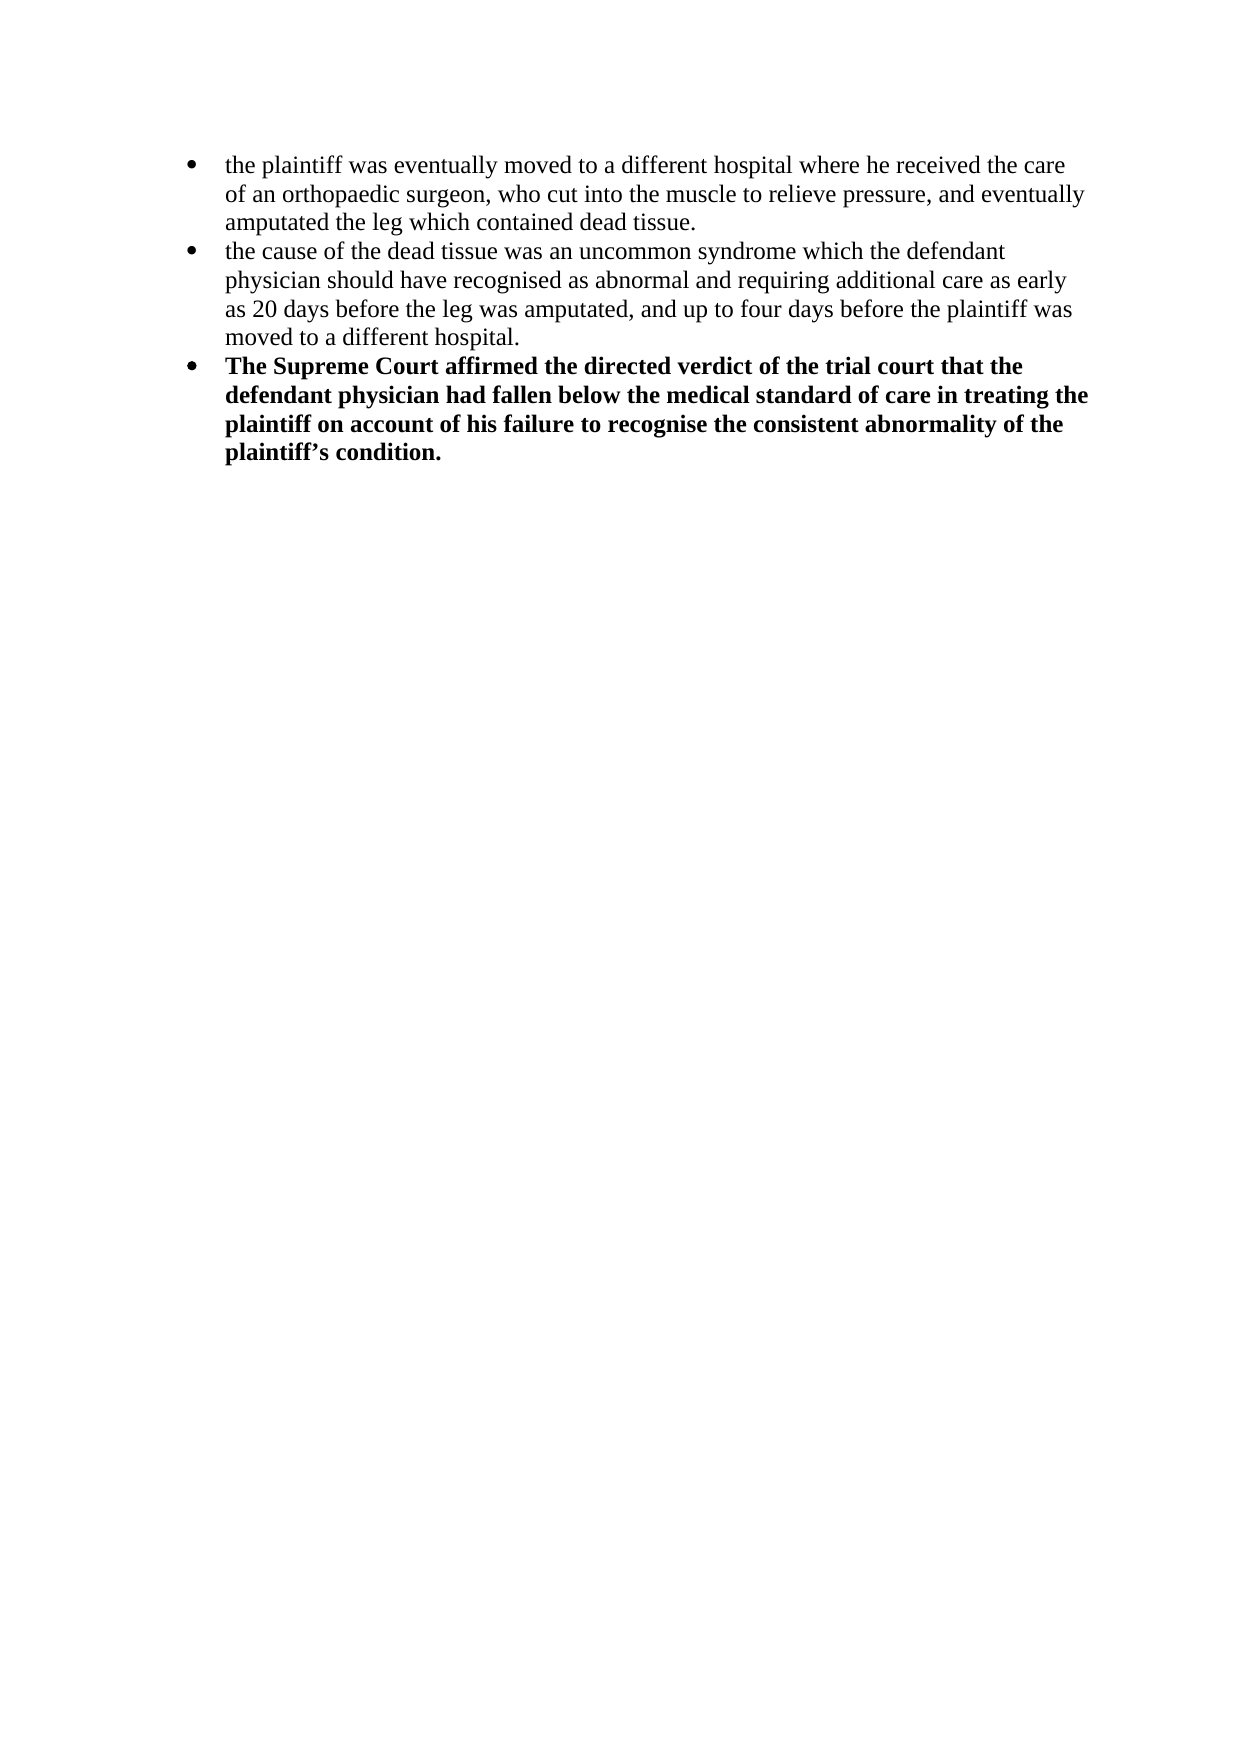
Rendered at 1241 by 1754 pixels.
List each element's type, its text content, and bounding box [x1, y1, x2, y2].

list the cause of the dead tissue was an uncommon syndrome which the defendant physician should have recognised as abnormal and requiring additional care as early as 20 days before the leg was amputated, and up to four days before the plaintiff was moved to a different hospital. [187, 236, 1090, 351]
list The Supreme Court affirmed the directed verdict of the trial court that the defendant physician had fallen below the medical standard of care in treating the plaintiff on account of his failure to recognise the consistent abnormality of the plaintiff’s condition. [187, 351, 1090, 466]
list the plaintiff was eventually moved to a different hospital where he received the care of an orthopaedic surgeon, who cut into the muscle to relieve pressure, and eventually amputated the leg which contained dead tissue. [187, 150, 1090, 236]
